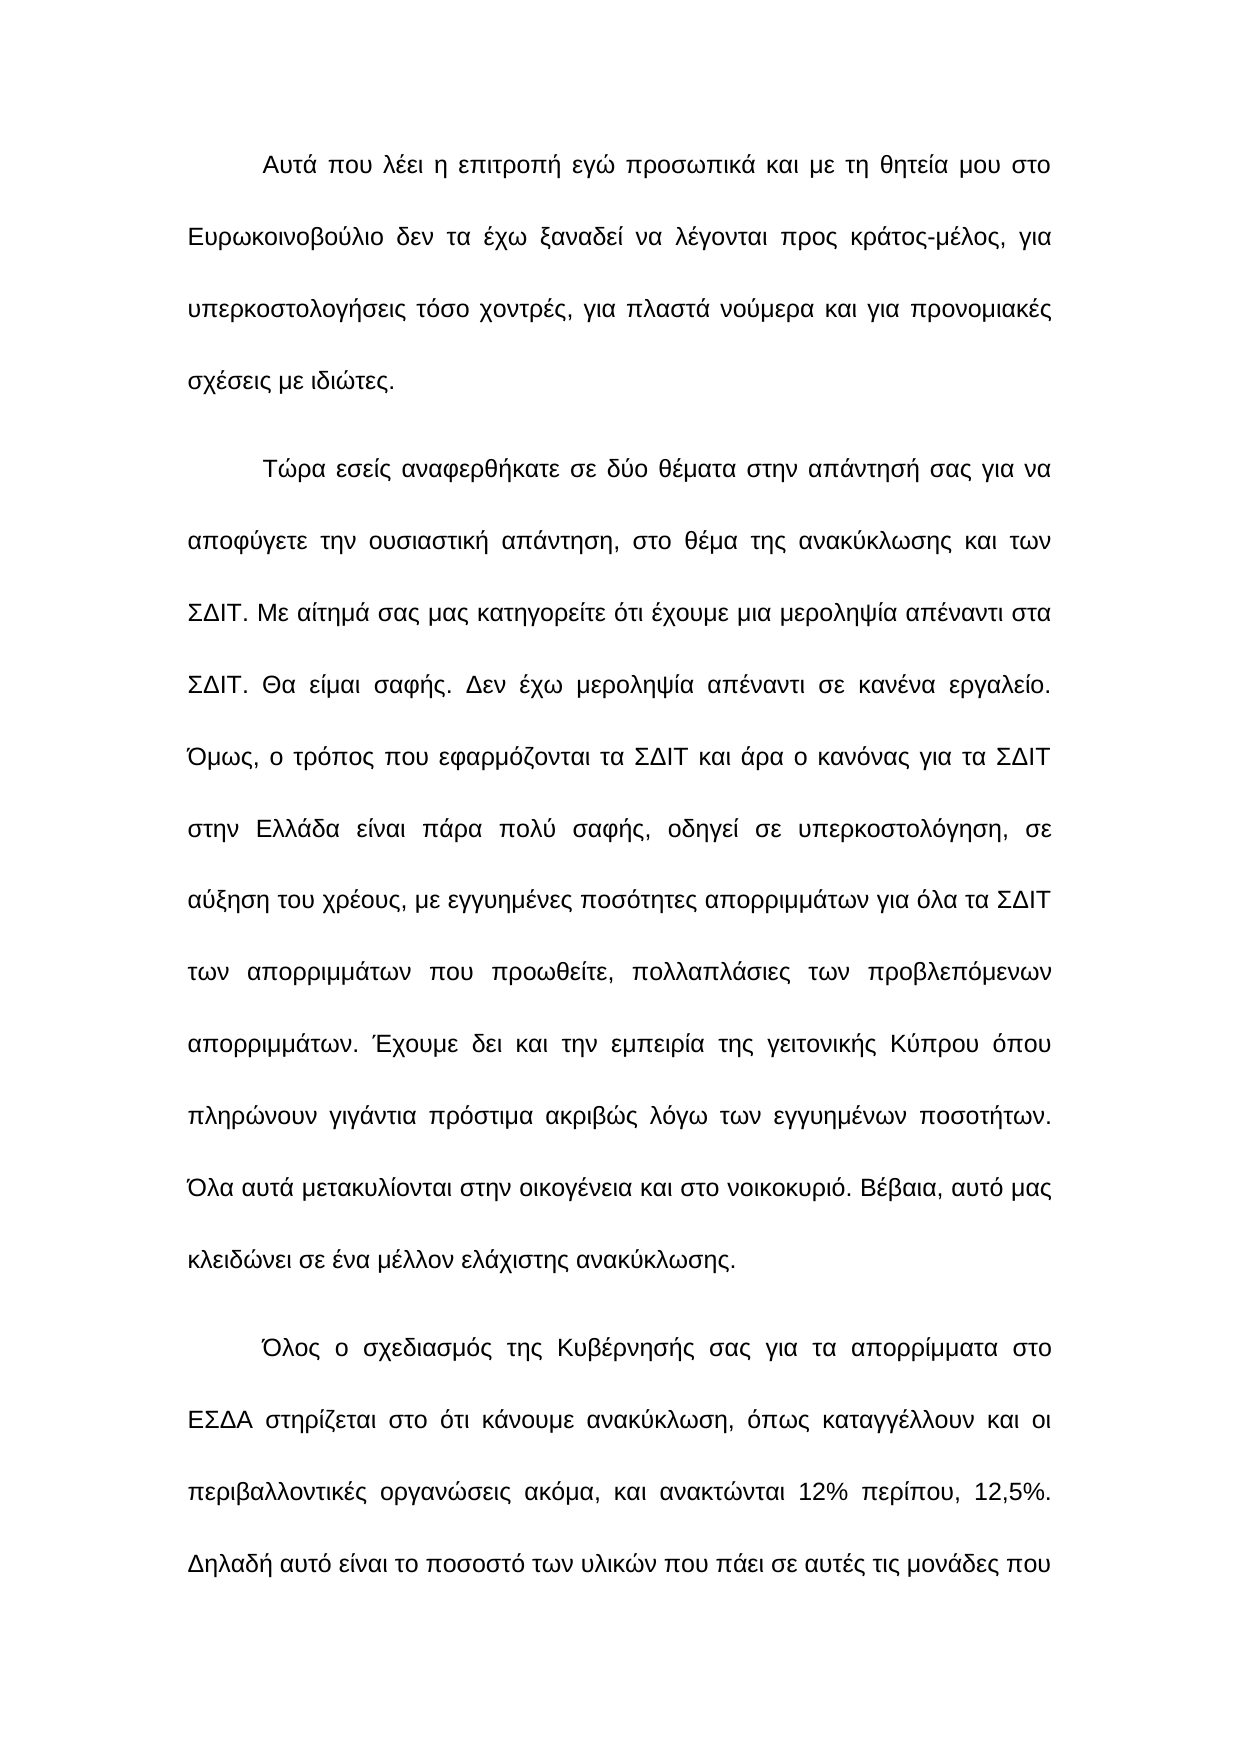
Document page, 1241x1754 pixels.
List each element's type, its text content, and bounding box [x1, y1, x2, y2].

text Τώρα εσείς αναφερθήκατε σε δύο θέματα στην απάντησή σας για να αποφύγετε την ουσιαστική απάντηση, στο θέμα της ανακύκλωσης και των ΣΔΙΤ. Με αίτημά σας μας κατηγορείτε ότι έχουμε μια μεροληψία απέναντι στα ΣΔΙΤ. Θα είμαι σαφής. Δεν έχω μεροληψία απέναντι σε κανένα εργαλείο. Όμως, ο τρόπος που εφαρμόζονται τα ΣΔΙΤ και άρα ο κανόνας για τα ΣΔΙΤ στην Ελλάδα είναι πάρα πολύ σαφής, οδηγεί σε υπερκοστολόγηση, σε αύξηση του χρέους, με εγγυημένες ποσότητες απορριμμάτων για όλα τα ΣΔΙΤ των απορριμμάτων που προωθείτε, πολλαπλάσιες των προβλεπόμενων απορριμμάτων. Έχουμε δει και την εμπειρία της γειτονικής Κύπρου όπου πληρώνουν γιγάντια πρόστιμα ακριβώς λόγω των εγγυημένων ποσοτήτων. Όλα αυτά μετακυλίονται στην οικογένεια και στο νοικοκυριό. Βέβαια, αυτό μας κλειδώνει σε ένα μέλλον ελάχιστης ανακύκλωσης. [187, 454, 1053, 1273]
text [187, 1333, 1053, 1578]
text Αυτά που λέει η επιτροπή εγώ προσωπικά και με τη θητεία μου στο Ευρωκοινοβούλιο δεν τα έχω ξαναδεί να λέγονται προς κράτος-μέλος, για υπερκοστολογήσεις τόσο χοντρές, για πλαστά νούμερα και για προνομιακές σχέσεις με ιδιώτες. [187, 150, 1053, 394]
